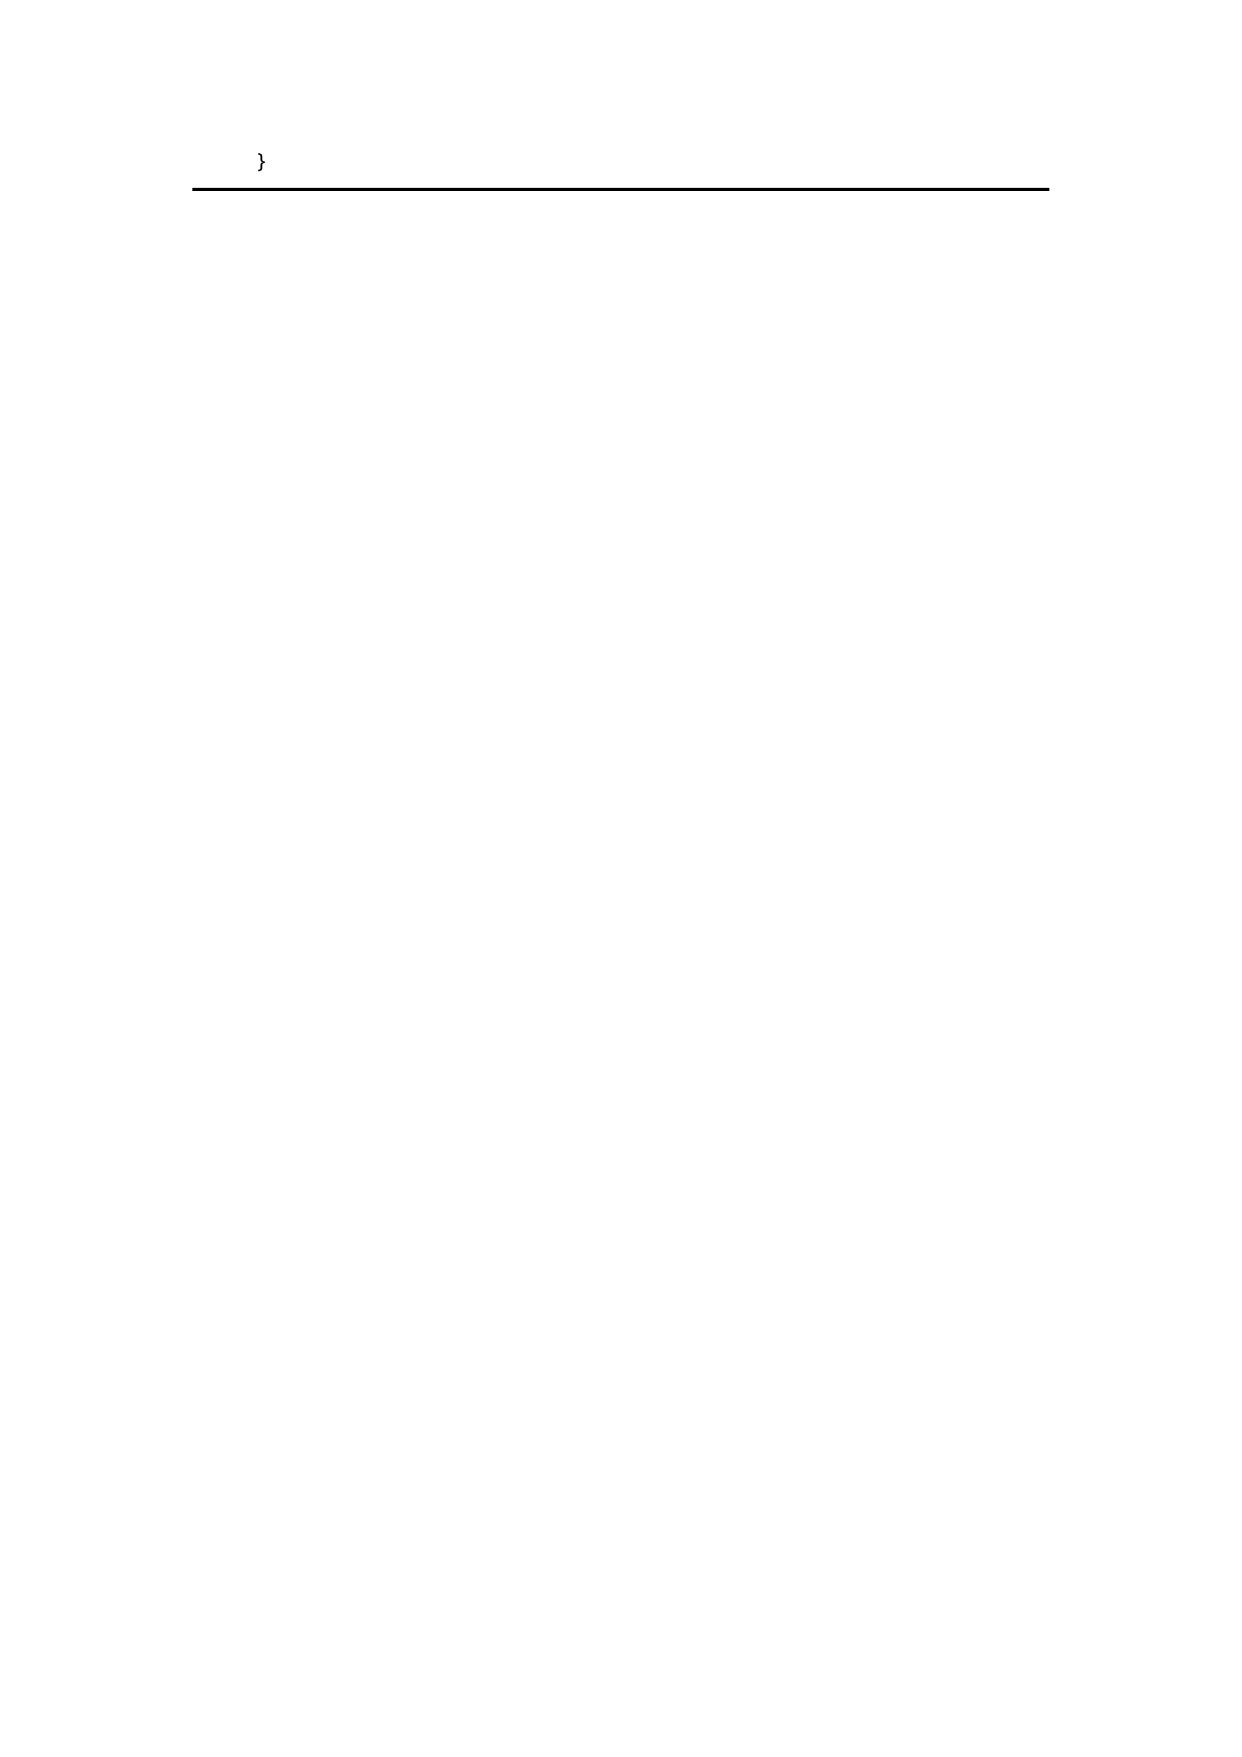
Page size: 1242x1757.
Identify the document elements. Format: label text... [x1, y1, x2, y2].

text } [255, 146, 1067, 174]
